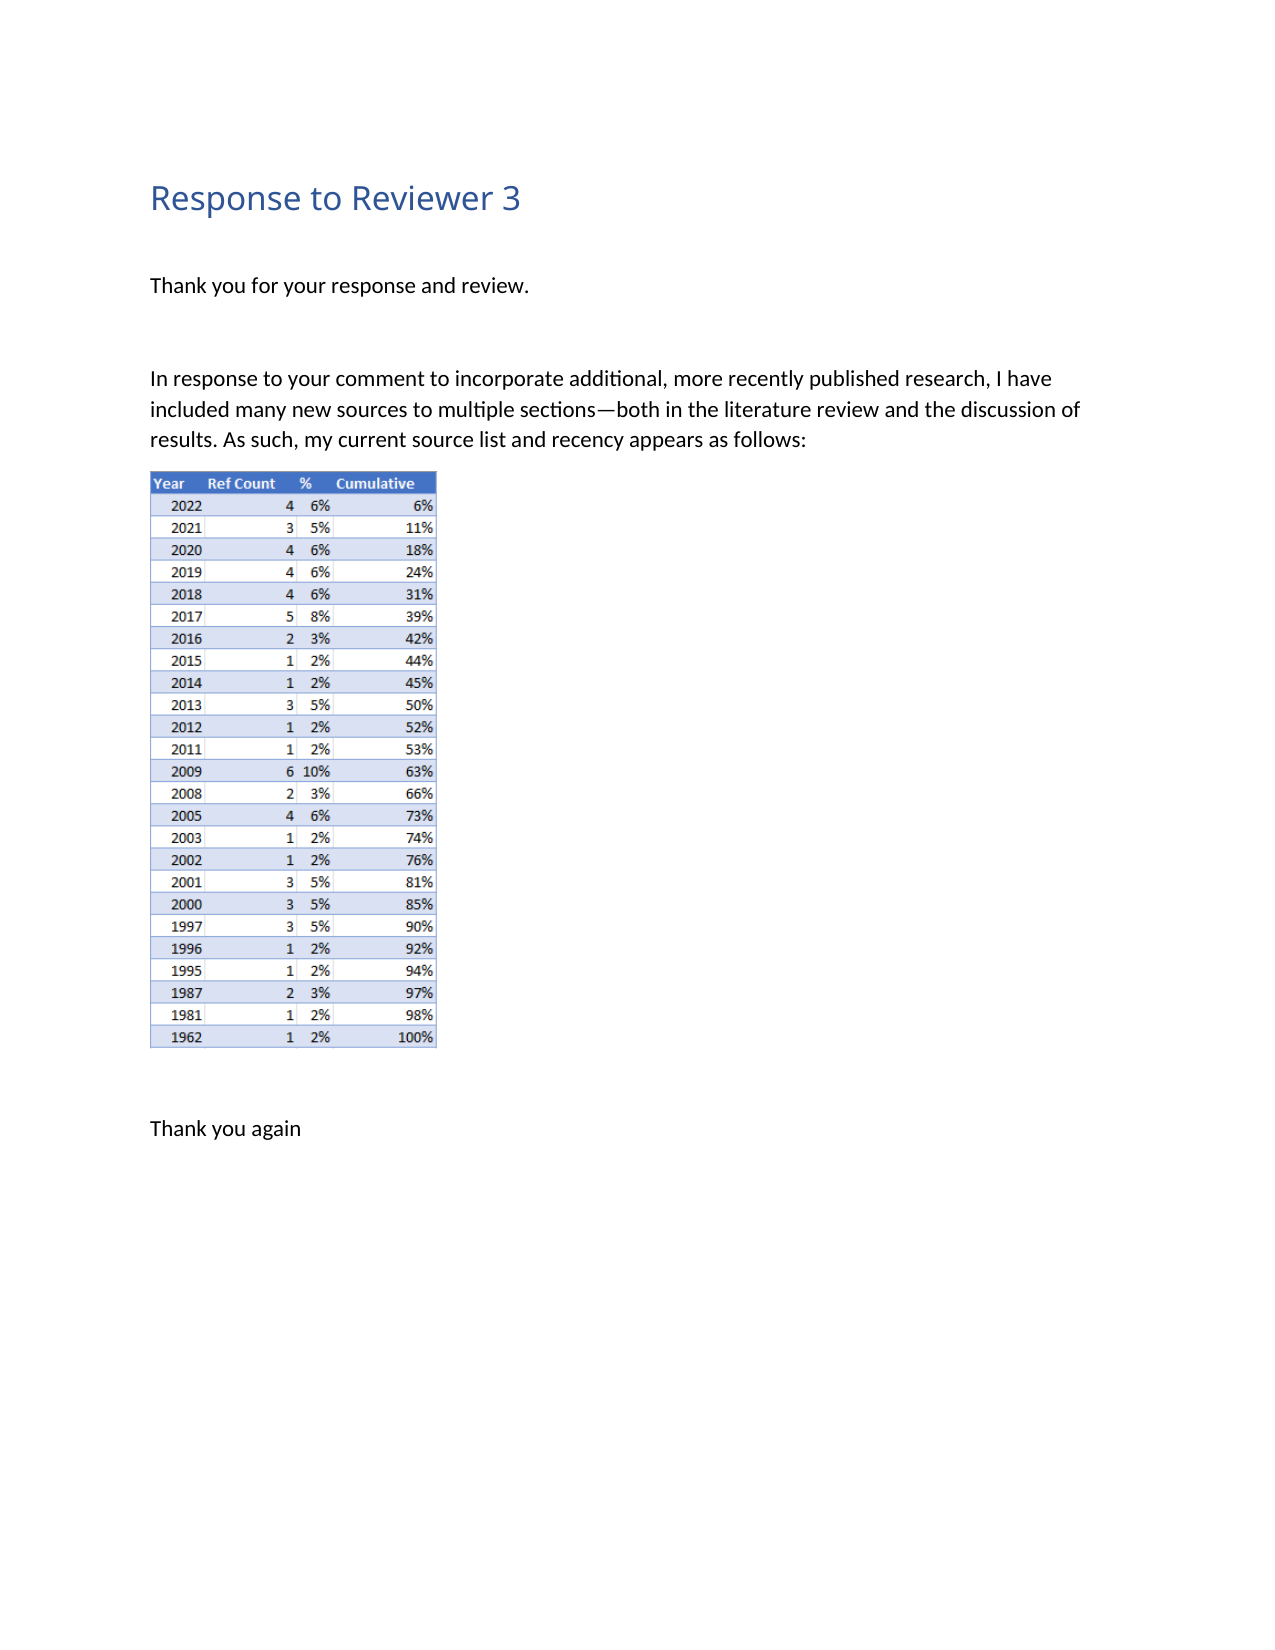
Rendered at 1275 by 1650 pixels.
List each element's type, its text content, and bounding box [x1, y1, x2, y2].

picture [150, 471, 438, 1049]
text Thank you for your response and review. [150, 271, 1125, 299]
subtitle Response to Reviewer 3 [150, 175, 1125, 220]
text Thank you again [150, 1114, 1125, 1142]
text In response to your comment to incorporate additional, more recently published research, I have included many new sources to multiple sections—both in the literature review and the discussion of results. As such, my current source list and recency appears as follows: [150, 364, 1125, 453]
